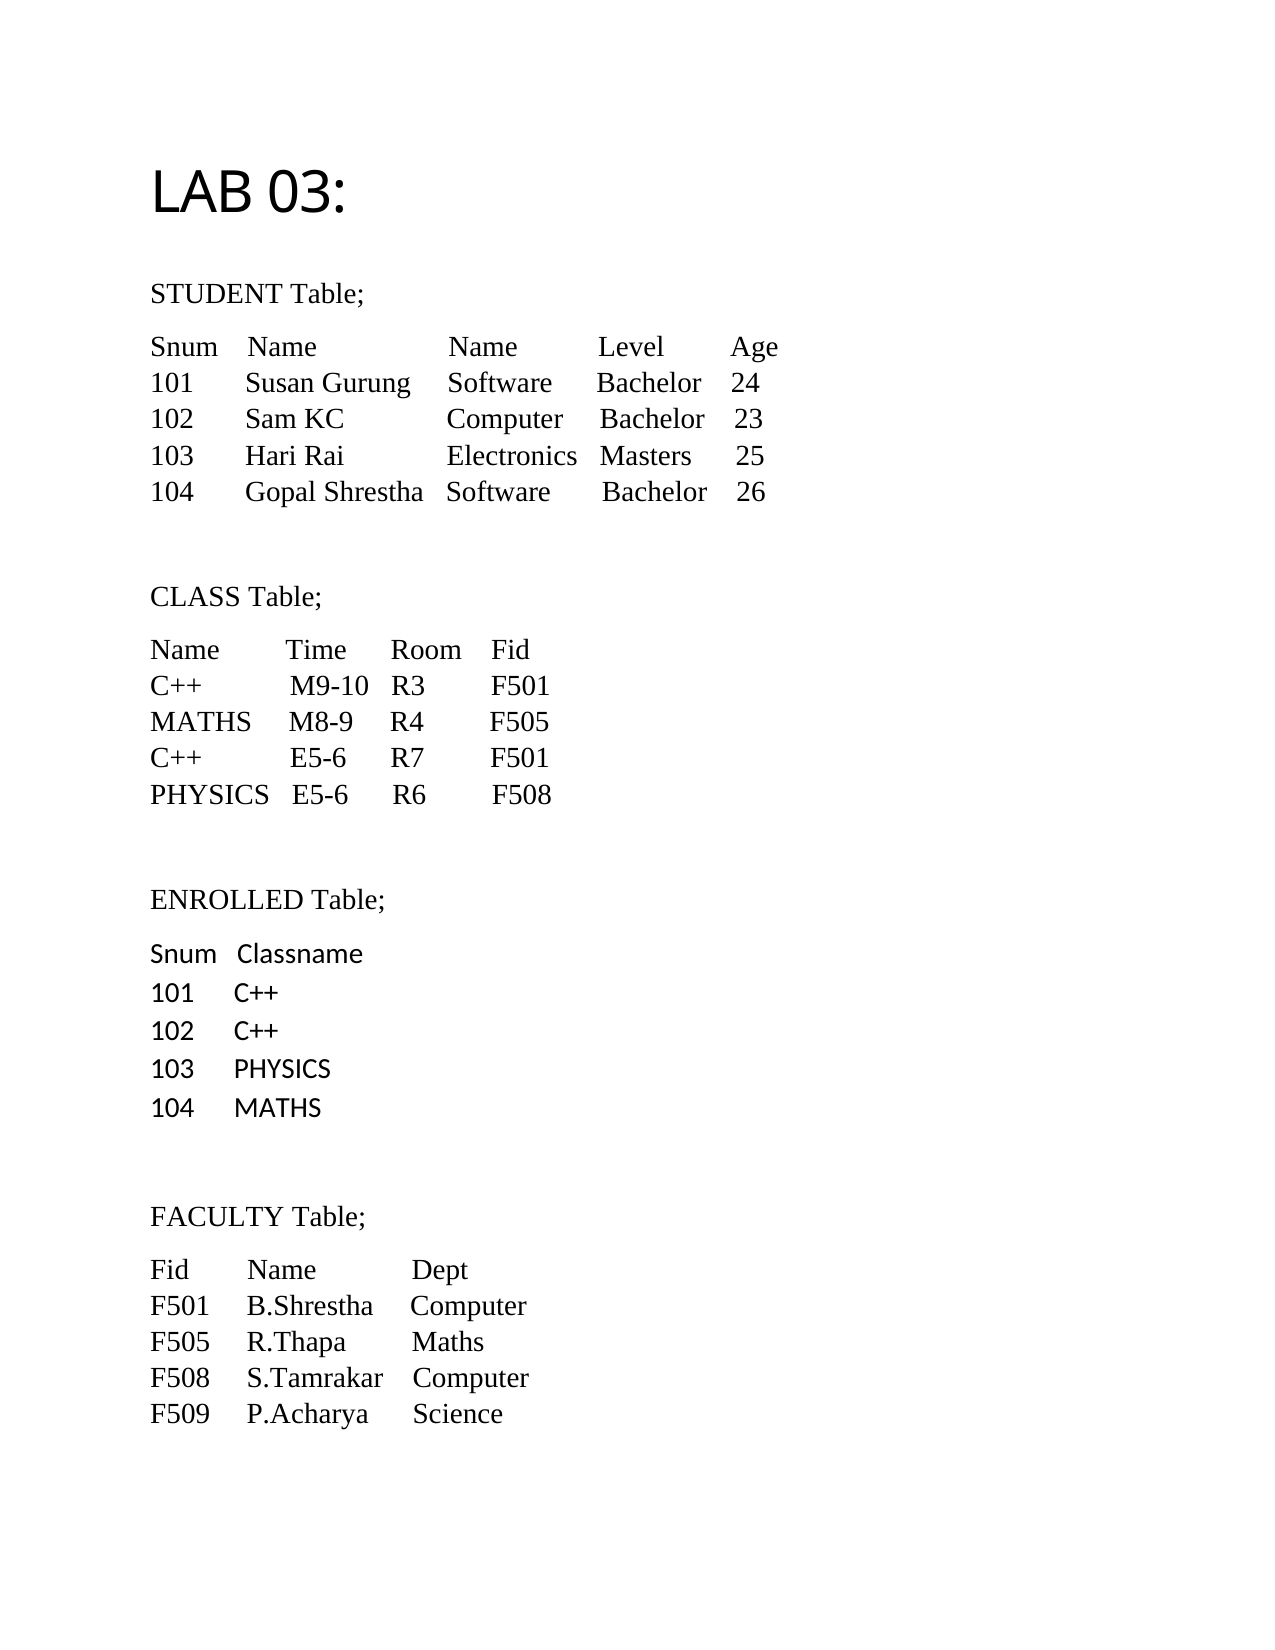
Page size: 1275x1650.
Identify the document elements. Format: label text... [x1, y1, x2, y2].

text Snum Classname 101 C++ 102 C++ 103 PHYSICS 104 MATHS [150, 935, 1125, 1124]
text ENROLLED Table; [150, 882, 1125, 916]
text Snum Name Name Level Age 101 Susan Gurung Software Bachelor 24 102 Sam KC Computer Bachelor 23 103 Hari Rai Electronics Masters 25 104 Gopal Shrestha Software Bachelor 26 [150, 329, 1125, 507]
text FACULTY Table; [150, 1199, 1125, 1233]
text Fid Name Dept F501 B.Shrestha Computer F505 R.Thapa Maths F508 S.Tamrakar Computer F509 P.Acharya Science [150, 1252, 1125, 1430]
text CLASS Table; [150, 579, 1125, 613]
text Name Time Room Fid C++ M9-10 R3 F501 MATHS M8-9 R4 F505 C++ E5-6 R7 F501 PHYSICS E5-6 R6 F508 [150, 632, 1125, 810]
title LAB 03: [150, 150, 1125, 229]
text STUDENT Table; [150, 276, 1125, 310]
